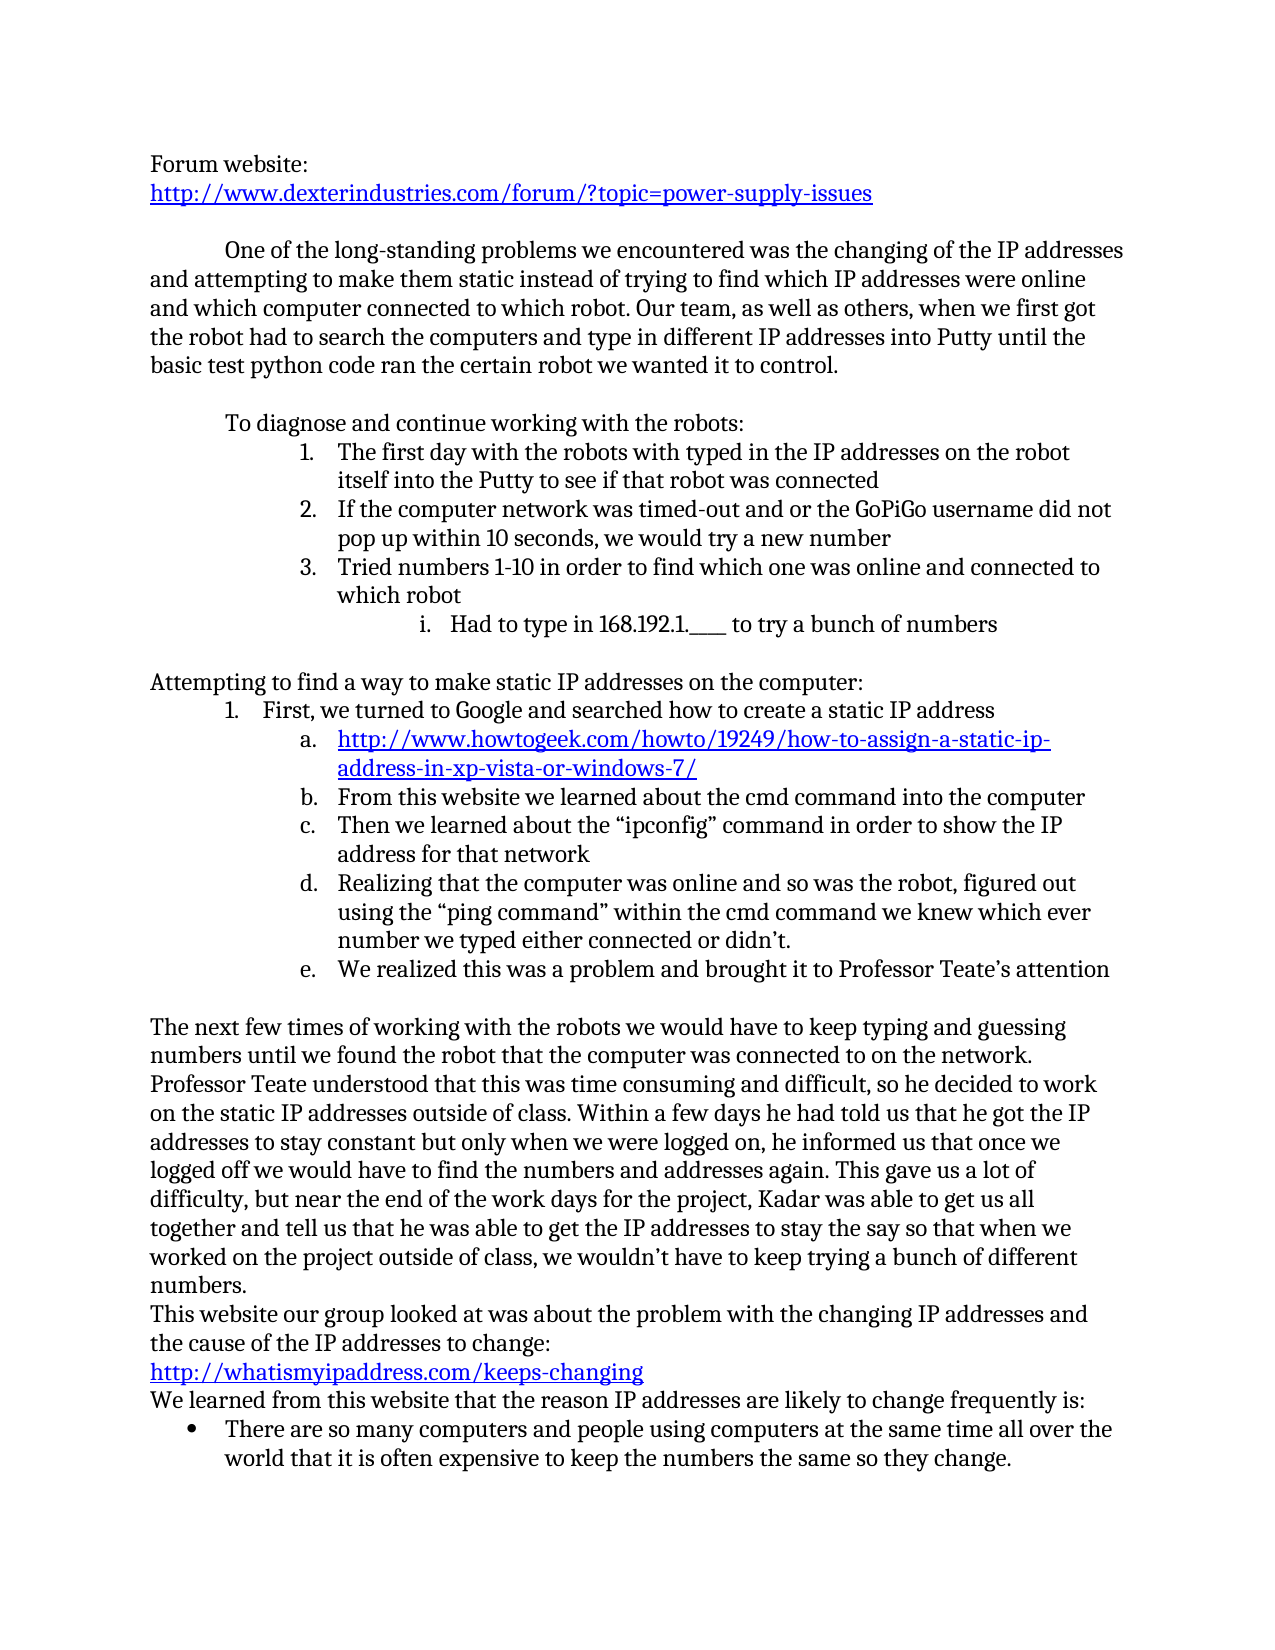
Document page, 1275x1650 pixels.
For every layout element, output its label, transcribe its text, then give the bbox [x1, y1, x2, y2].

list Then we learned about the “ipconfig” command in order to show the IP address for that network [300, 811, 1125, 869]
text Attempting to find a way to make static IP addresses on the computer: [150, 667, 1125, 696]
text http://www.dexterindustries.com/forum/?topic=power-supply-issues [150, 179, 1125, 207]
text One of the long-standing problems we encountered was the changing of the IP addresses and attempting to make them static instead of trying to find which IP addresses were online and which computer connected to which robot. Our team, as well as others, when we first got the robot had to search the computers and type in different IP addresses into Putty until the basic test python code ran the certain robot we wanted it to control. [150, 236, 1125, 380]
list http://www.howtogeek.com/howto/19249/how-to-assign-a-static-ip-address-in-xp-vista-or-windows-7/ [300, 725, 1125, 782]
text We learned from this website that the reason IP addresses are likely to change frequently is: [150, 1386, 1125, 1415]
text This website our group looked at was about the problem with the changing IP addresses and the cause of the IP addresses to change: [150, 1300, 1125, 1357]
list We realized this was a problem and brought it to Professor Teate’s attention [300, 955, 1125, 984]
text The next few times of working with the robots we would have to keep typing and guessing numbers until we found the robot that the computer was connected to on the network. Professor Teate understood that this was time consuming and difficult, so he decided to work on the static IP addresses outside of class. Within a few days he had told us that he got the IP addresses to stay constant but only when we were logged on, he informed us that once we logged off we would have to find the numbers and addresses again. This gave us a lot of difficulty, but near the end of the work days for the project, Kadar was able to get us all together and tell us that he was able to get the IP addresses to stay the say so that when we worked on the project outside of class, we wouldn’t have to keep trying a bunch of different numbers. [150, 1012, 1125, 1300]
list Realizing that the computer was online and so was the robot, figured out using the “ping command” within the cmd command we knew which ever number we typed either connected or didn’t. [300, 869, 1125, 955]
list Tried numbers 1-10 in order to find which one was online and connected to which robot [300, 552, 1125, 610]
list From this website we learned about the cmd command into the computer [300, 782, 1125, 811]
text Forum website: [150, 150, 1125, 179]
list First, we turned to Google and searched how to create a static IP address [225, 696, 1125, 725]
text To diagnose and continue working with the robots: [150, 409, 1125, 437]
list If the computer network was timed-out and or the GoPiGo username did not pop up within 10 seconds, we would try a new number [300, 495, 1125, 552]
list Had to type in 168.192.1.____ to try a bunch of numbers [431, 610, 1125, 639]
list The first day with the robots with typed in the IP addresses on the robot itself into the Putty to see if that robot was connected [300, 437, 1125, 495]
list There are so many computers and people using computers at the same time all over the world that it is often expensive to keep the numbers the same so they change. [187, 1415, 1125, 1472]
text http://whatismyipaddress.com/keeps-changing [150, 1357, 1125, 1386]
